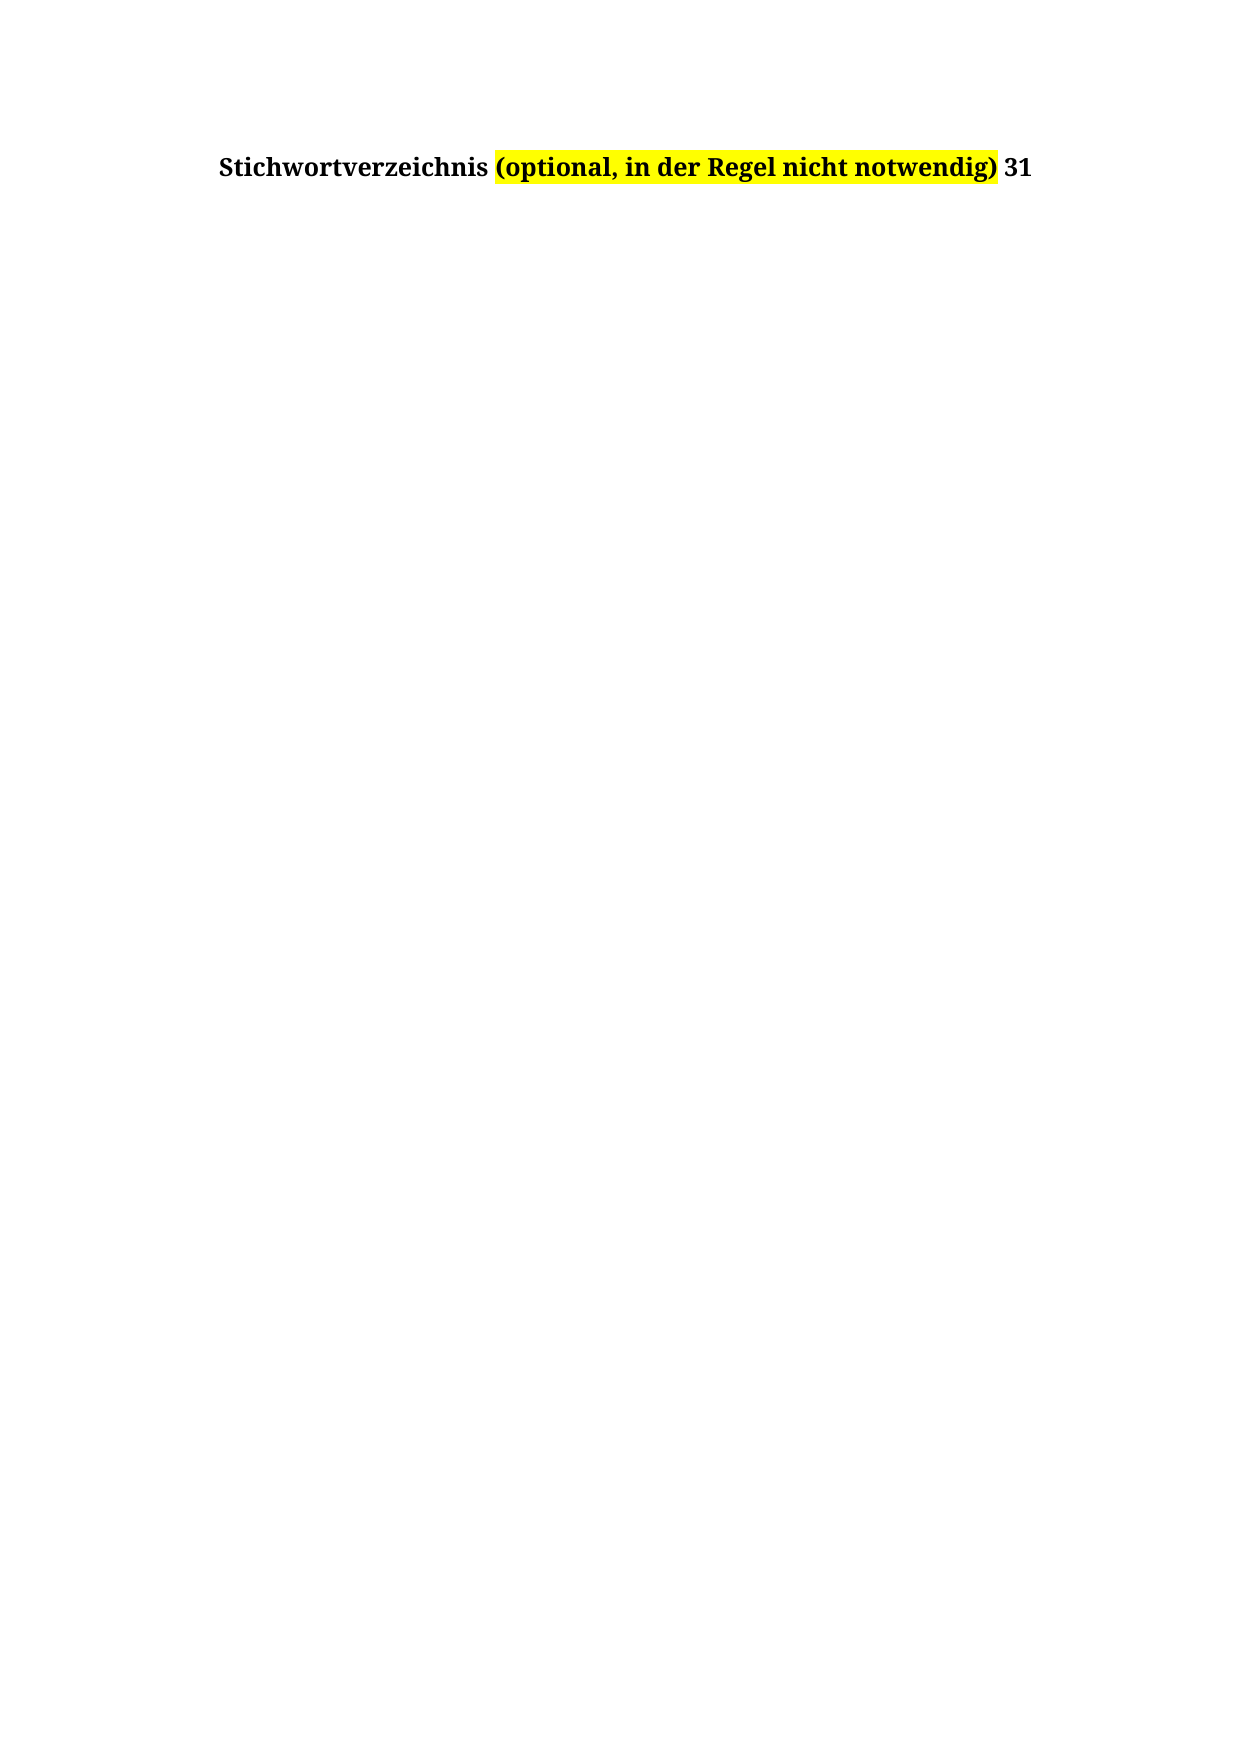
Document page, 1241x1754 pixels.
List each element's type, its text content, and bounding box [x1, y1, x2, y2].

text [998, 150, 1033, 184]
text Stichwortverzeichnis (optional, in der Regel nicht notwendig) 31 [219, 150, 495, 184]
